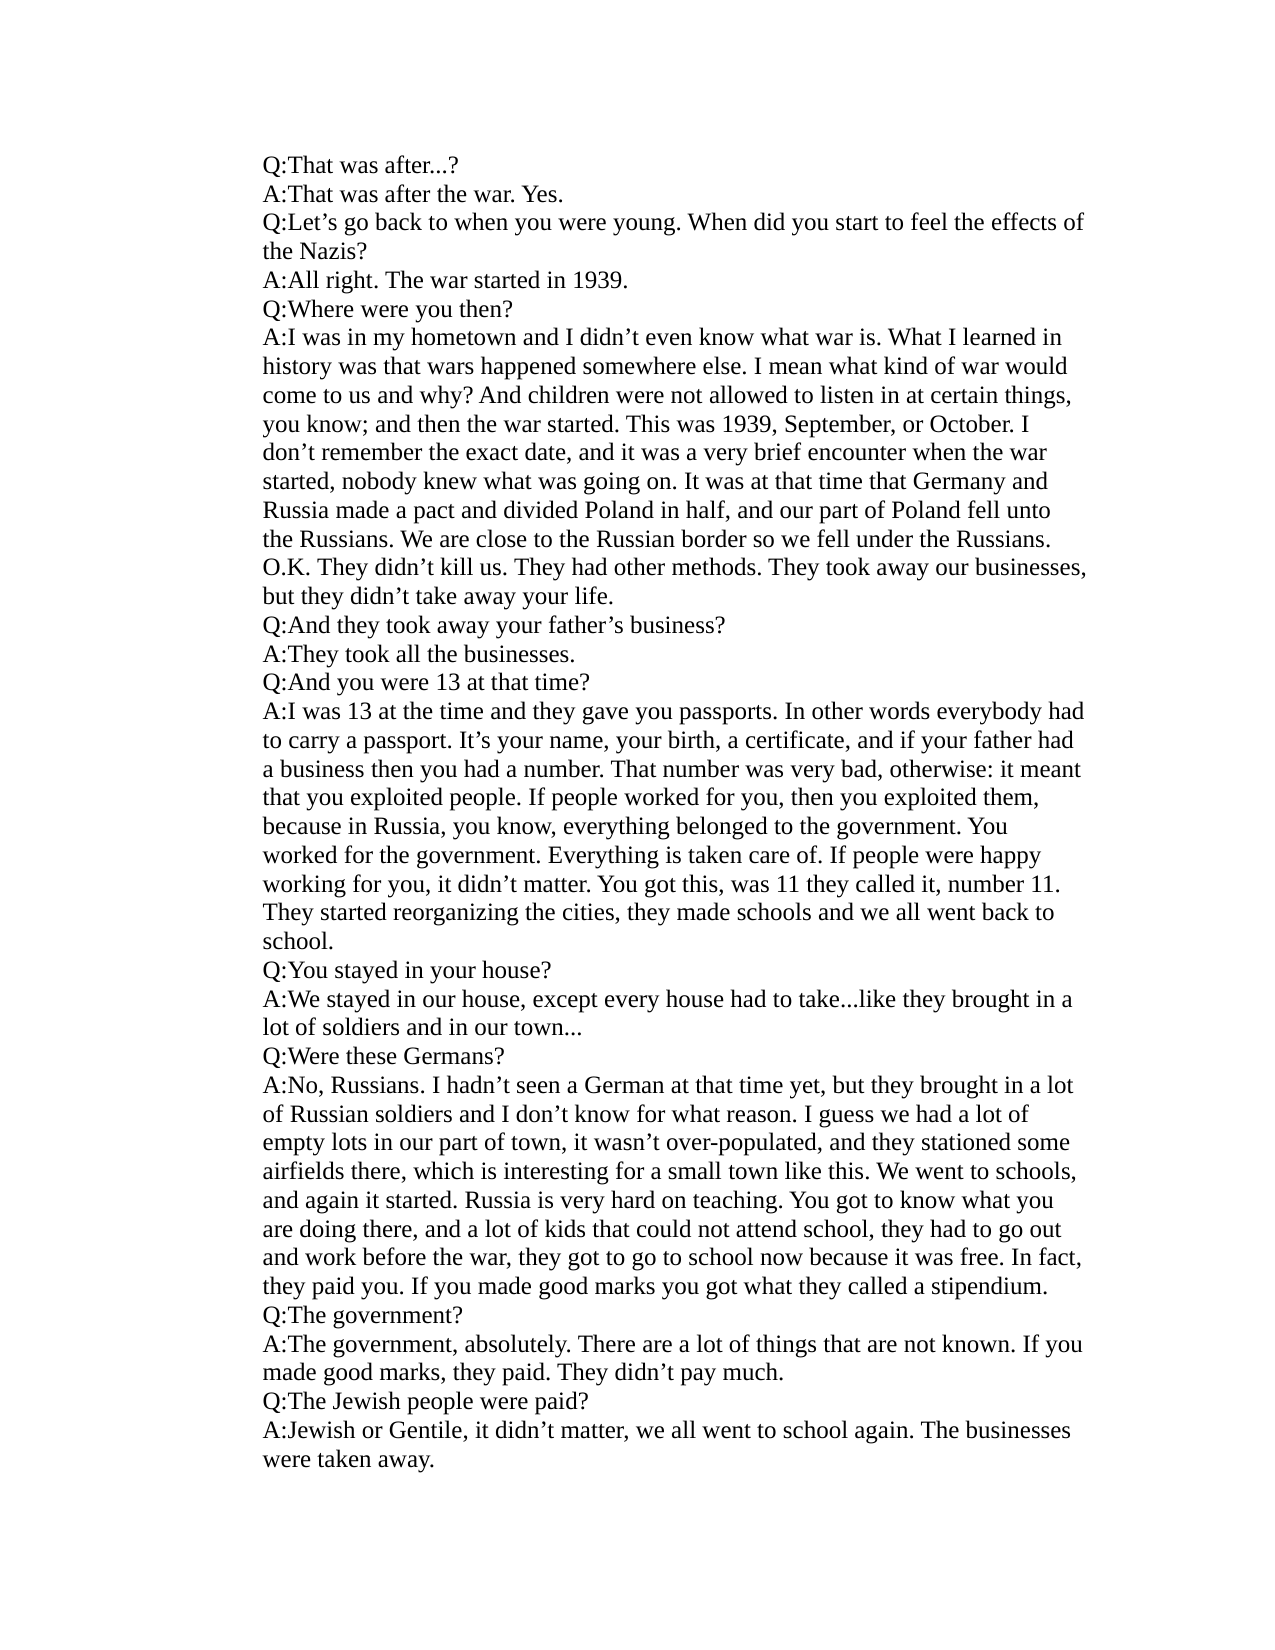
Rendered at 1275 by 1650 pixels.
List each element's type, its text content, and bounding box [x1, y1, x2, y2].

text Q:The government? [262, 1357, 1087, 1386]
text Q:And they took away your father’s business? [262, 667, 1087, 696]
text Q:Were these Germans? [262, 1099, 1087, 1127]
text Q:Where were you then? [262, 351, 1087, 380]
text Q:And you were 13 at that time? [262, 725, 1087, 754]
text Q:That was after...? [262, 207, 1087, 236]
text A:I was 13 at the time and they gave you passports. In other words everybody had to carry a passport. It’s your name, your birth, a certificate, and if your father had a business then you had a number. That number was very bad, otherwise: it meant that you exploited people. If people worked for you, then you exploited them, because in Russia, you know, everything belonged to the government. You worked for the government. Everything is taken care of. If people were happy working for you, it didn’t matter. You got this, was 11 they called it, number 11. They started reorganizing the cities, they made schools and we all went back to school. [262, 754, 1087, 1012]
text Q:Let’s go back to when you were young. When did you start to feel the effects of the Nazis? [262, 265, 1087, 322]
text A:I was in my hometown and I didn’t even know what war is. What I learned in history was that wars happened somewhere else. I mean what kind of war would come to us and why? And children were not allowed to listen in at certain things, you know; and then the war started. This was 1939, September, or October. I don’t remember the exact date, and it was a very brief encounter when the war started, nobody knew what was going on. It was at that time that Germany and Russia made a pact and divided Poland in half, and our part of Poland fell unto the Russians. We are close to the Russian border so we fell under the Russians. O.K. They didn’t kill us. They had other methods. They took away our businesses, but they didn’t take away your life. [262, 380, 1087, 667]
text A:That was after the war. Yes. [262, 236, 1087, 265]
text A:They took all the businesses. [262, 696, 1087, 725]
text A:No, Russians. I hadn’t seen a German at that time yet, but they brought in a lot of Russian soldiers and I don’t know for what reason. I guess we had a lot of empty lots in our part of town, it wasn’t over-populated, and they stationed some airfields there, which is interesting for a small town like this. We went to schools, and again it started. Russia is very hard on teaching. You got to know what you are doing there, and a lot of kids that could not attend school, they had to go out and work before the war, they got to go to school now because it was free. In fact, they paid you. If you made good marks you got what they called a stipendium. [262, 1127, 1087, 1357]
text Q:The Jewish people were paid? [262, 1444, 1087, 1472]
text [262, 150, 1087, 207]
text A:All right. The war started in 1939. [262, 322, 1087, 351]
text A:We stayed in our house, except every house had to take...like they brought in a lot of soldiers and in our town... [262, 1041, 1087, 1099]
text Q:You stayed in your house? [262, 1012, 1087, 1041]
text A:The government, absolutely. There are a lot of things that are not known. If you made good marks, they paid. They didn’t pay much. [262, 1386, 1087, 1444]
